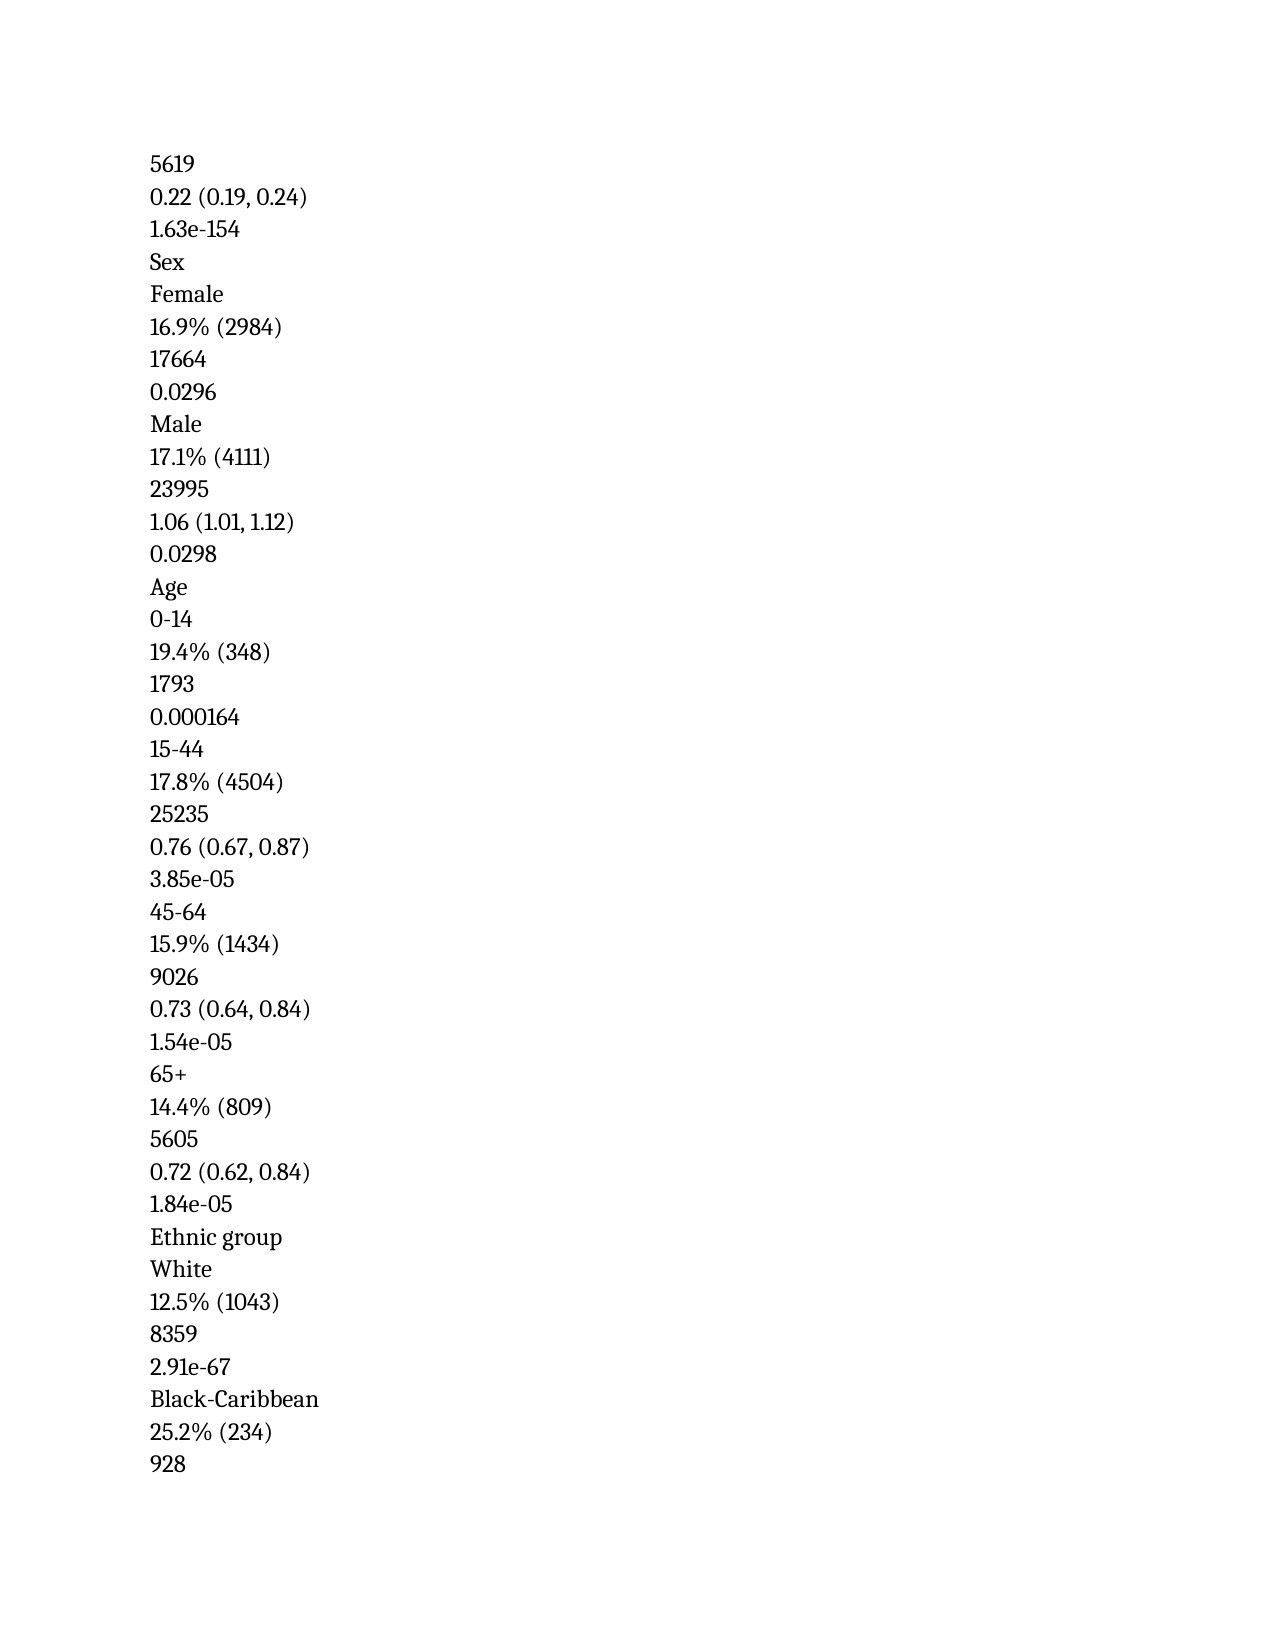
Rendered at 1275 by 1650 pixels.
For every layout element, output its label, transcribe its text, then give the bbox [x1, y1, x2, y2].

text 8359 [150, 1320, 1125, 1349]
text 1.84e-05 [150, 1190, 1125, 1219]
text 15-44 [150, 735, 1125, 764]
text 45-64 [150, 897, 1125, 926]
text 0.0298 [150, 540, 1125, 569]
text 17.8% (4504) [150, 767, 1125, 796]
text 5605 [150, 1125, 1125, 1154]
text 19.4% (348) [150, 637, 1125, 666]
text Sex [150, 247, 1125, 276]
text Age [150, 572, 1125, 601]
text 1.63e-154 [150, 215, 1125, 244]
text Black-Caribbean [150, 1385, 1125, 1414]
text 0.72 (0.62, 0.84) [150, 1157, 1125, 1186]
text 65+ [150, 1060, 1125, 1089]
text Ethnic group [150, 1222, 1125, 1251]
text Female [150, 280, 1125, 309]
text 9026 [150, 962, 1125, 991]
text 3.85e-05 [150, 865, 1125, 894]
text 23995 [150, 475, 1125, 504]
text 12.5% (1043) [150, 1287, 1125, 1316]
text 17664 [150, 345, 1125, 374]
text 928 [150, 1450, 1125, 1479]
text 5619 [150, 150, 1125, 179]
text 16.9% (2984) [150, 312, 1125, 341]
text 1.06 (1.01, 1.12) [150, 507, 1125, 536]
text 0.000164 [150, 702, 1125, 731]
text 17.1% (4111) [150, 442, 1125, 471]
text 1.54e-05 [150, 1027, 1125, 1056]
text 1793 [150, 670, 1125, 699]
text 25235 [150, 800, 1125, 829]
text 0.0296 [150, 377, 1125, 406]
text 2.91e-67 [150, 1352, 1125, 1381]
text 14.4% (809) [150, 1092, 1125, 1121]
text 0.76 (0.67, 0.87) [150, 832, 1125, 861]
text White [150, 1255, 1125, 1284]
text 15.9% (1434) [150, 930, 1125, 959]
text 25.2% (234) [150, 1417, 1125, 1446]
text 0-14 [150, 605, 1125, 634]
text 0.73 (0.64, 0.84) [150, 995, 1125, 1024]
text Male [150, 410, 1125, 439]
text 0.22 (0.19, 0.24) [150, 182, 1125, 211]
